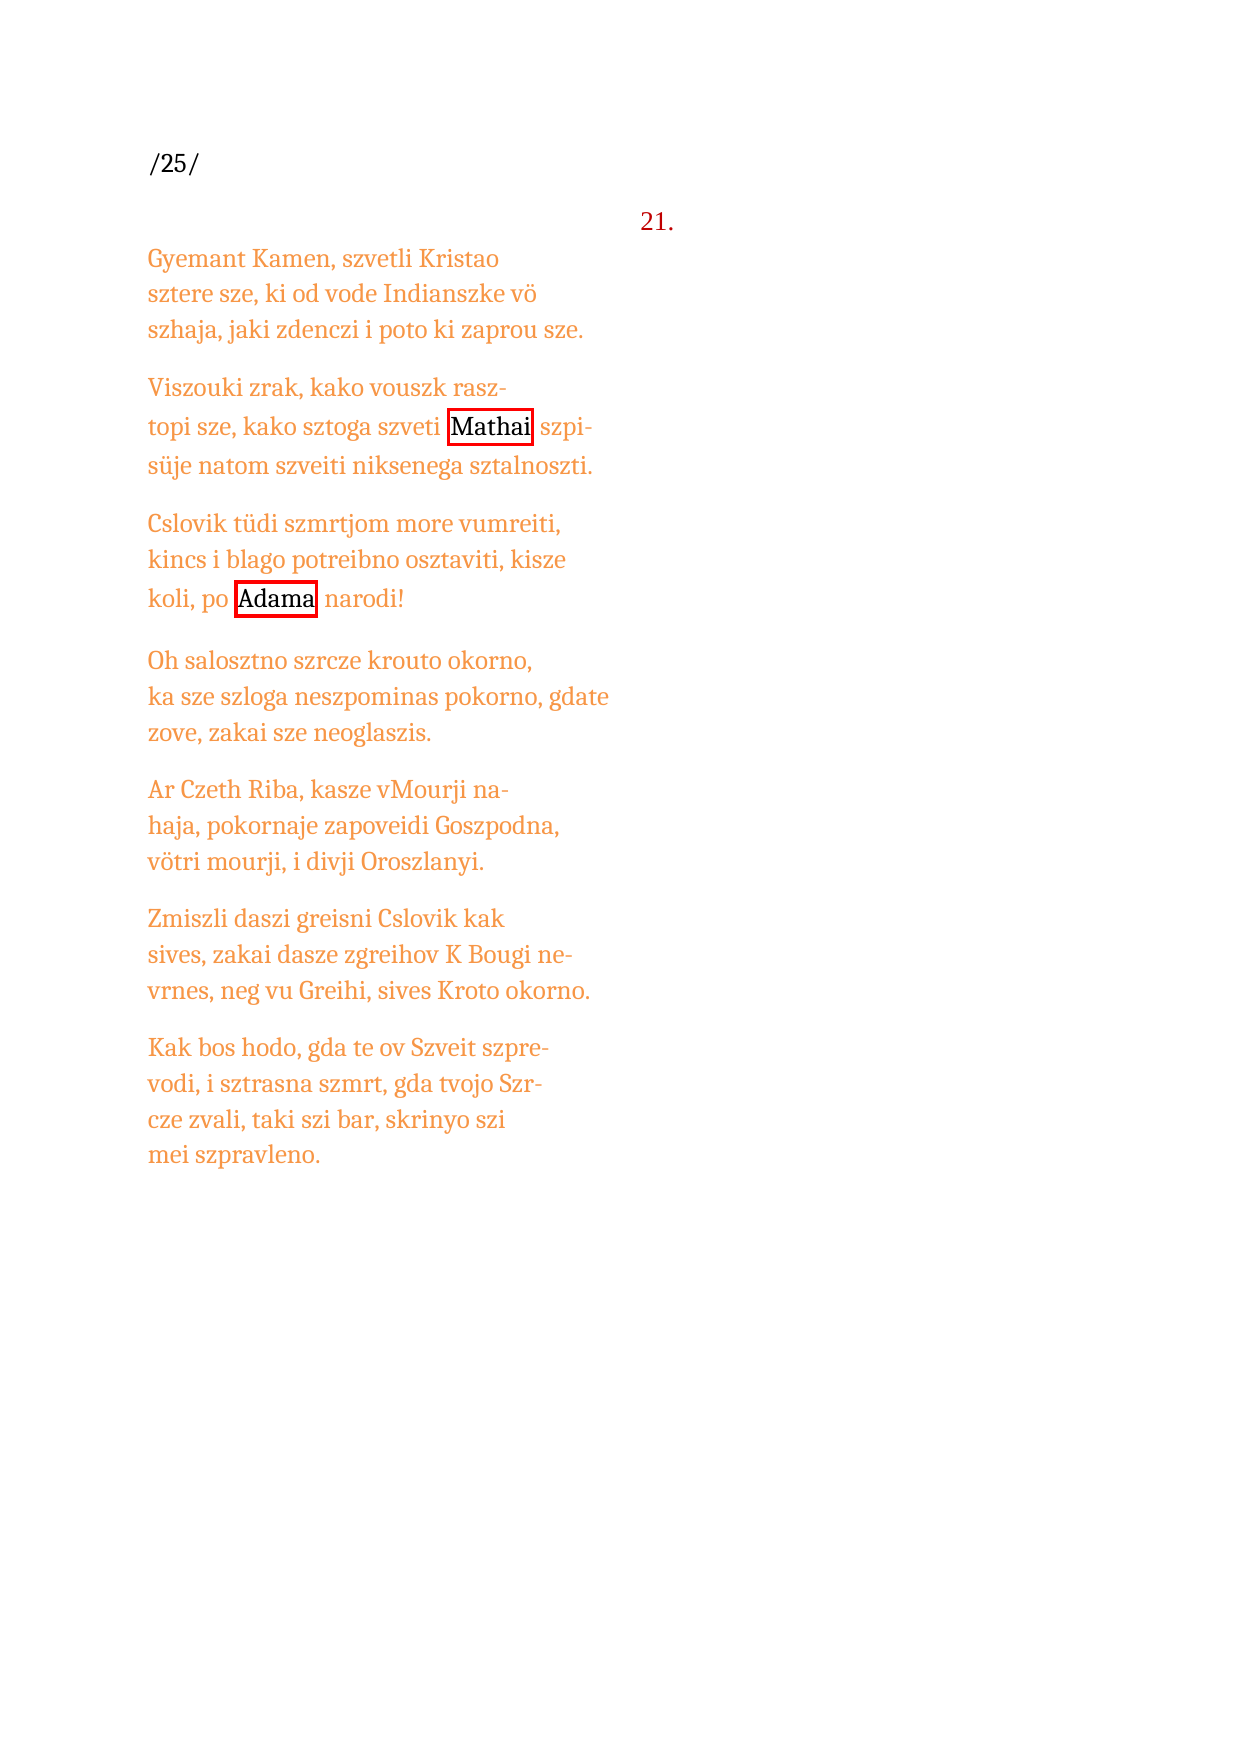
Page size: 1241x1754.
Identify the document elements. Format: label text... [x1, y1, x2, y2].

text Viszouki zrak, kako vouszk rasz- topi sze, kako sztoga szveti Mathai szpi- süje natom szveiti niksenega sztalnoszti. [148, 372, 1167, 481]
text Cslovik tüdi szmrtjom more vumreiti, kincs i blago potreibno osztaviti, kisze koli, po Adama narodi! [148, 508, 1167, 618]
text Kak bos hodo, gda te ov Szveit szpre- vodi, i sztrasna szmrt, gda tvojo Szr- cze zvali, taki szi bar, skrinyo szi mei szpravleno. [148, 1032, 1167, 1171]
text 21. [148, 205, 1167, 236]
text Gyemant Kamen, szvetli Kristao sztere sze, ki od vode Indianszke vö szhaja, jaki zdenczi i poto ki zaprou sze. [148, 243, 1167, 345]
text Zmiszli daszi greisni Cslovik kak sives, zakai dasze zgreihov K Bougi ne- vrnes, neg vu Greihi, sives Kroto okorno. [148, 903, 1167, 1006]
text Ar Czeth Riba, kasze vMourji na- haja, pokornaje zapoveidi Goszpodna, vötri mourji, i divji Oroszlanyi. [148, 774, 1167, 877]
text /25/ [148, 148, 1167, 179]
text Oh salosztno szrcze krouto okorno, ka sze szloga neszpominas pokorno, gdate zove, zakai sze neoglaszis. [148, 645, 1167, 748]
